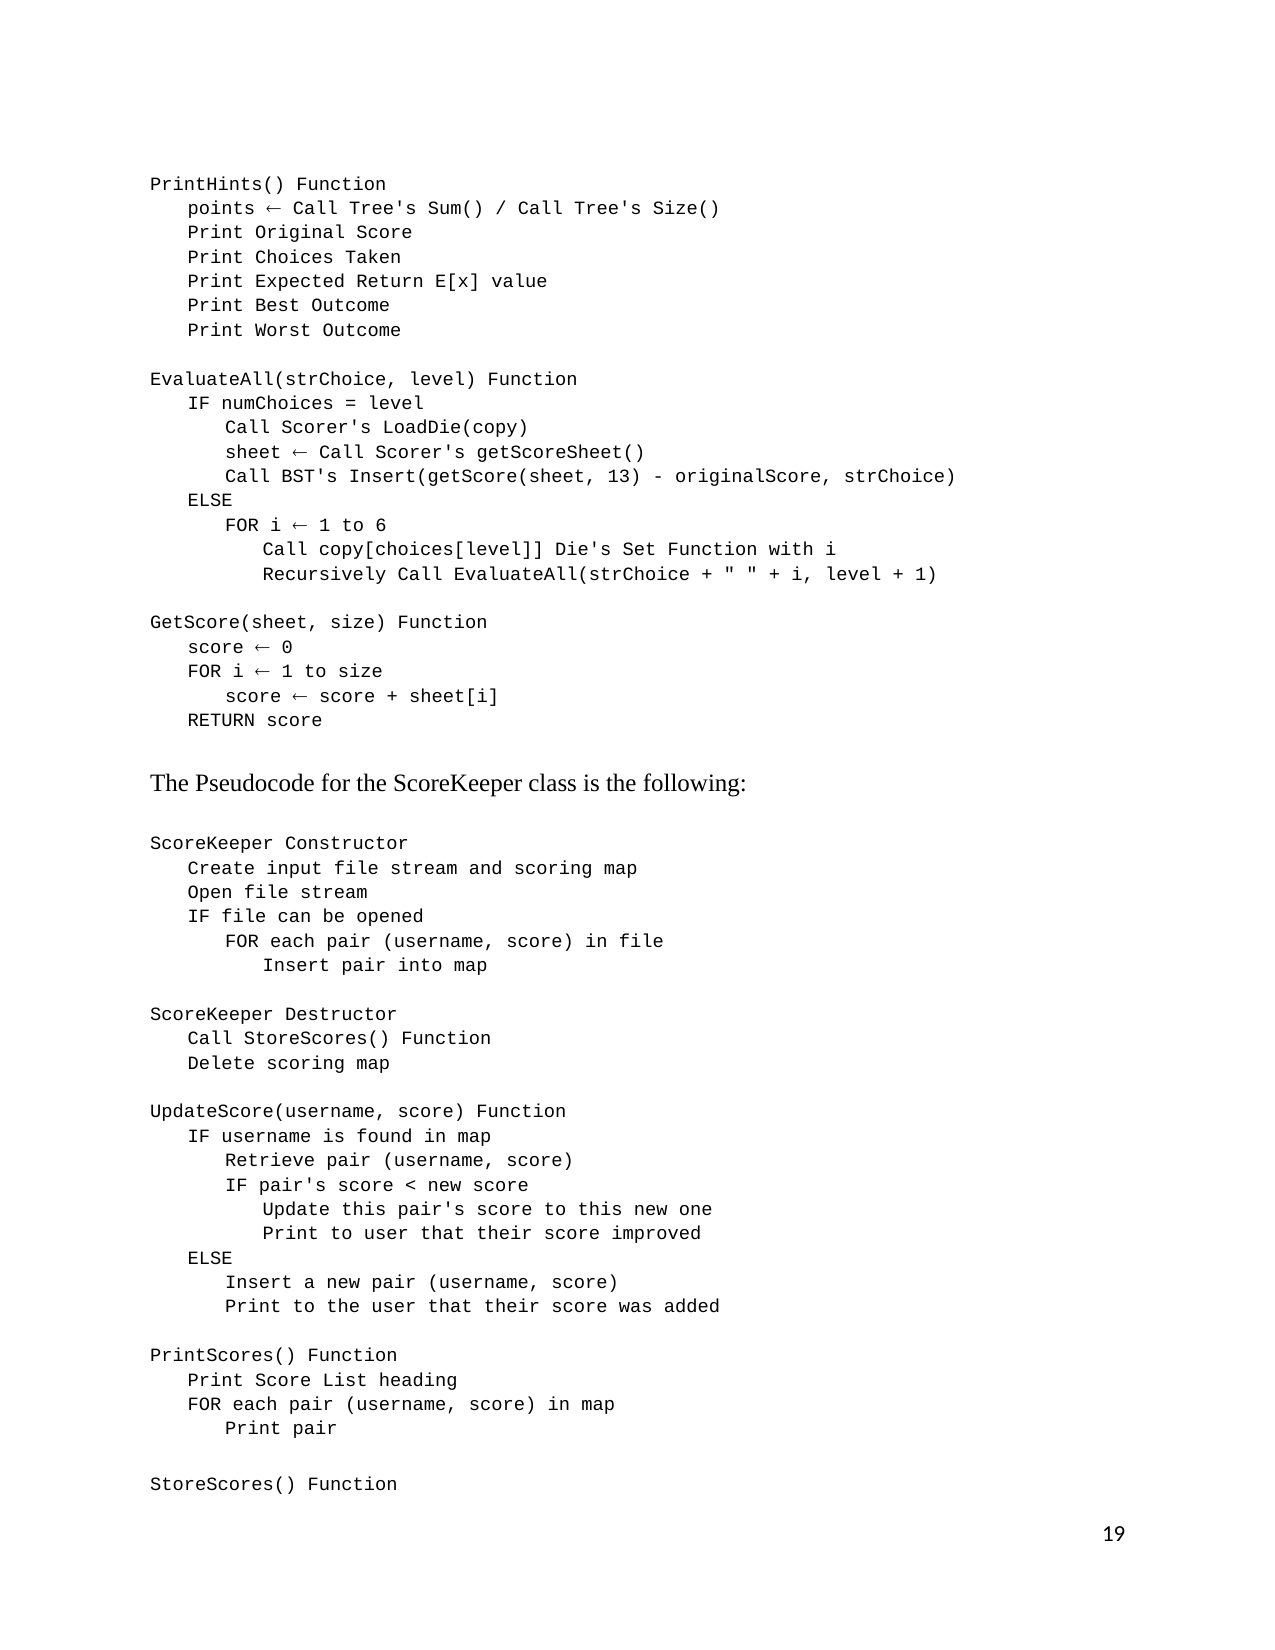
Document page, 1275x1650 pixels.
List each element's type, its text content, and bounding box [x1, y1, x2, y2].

text score 0 [150, 637, 1125, 659]
text Print Score List heading [150, 1370, 1125, 1392]
text Call BST's Insert(getScore(sheet, 13) - originalScore, strChoice) [150, 467, 1125, 488]
text score score + sheet[i] [150, 686, 1125, 707]
text Open file stream [150, 883, 1125, 904]
text RETURN score [150, 711, 1125, 732]
text IF username is found in map [150, 1127, 1125, 1148]
text IF file can be opened [150, 907, 1125, 928]
text FOR i 1 to 6 [150, 516, 1125, 537]
text Delete scoring map [150, 1053, 1125, 1075]
text Print Best Outcome [150, 296, 1125, 317]
text ScoreKeeper Destructor [150, 1005, 1125, 1026]
text Print Worst Outcome [150, 321, 1125, 342]
text points Call Tree's Sum() / Call Tree's Size() [150, 199, 1125, 220]
text Create input file stream and scoring map [150, 858, 1125, 880]
text sheet Call Scorer's getScoreSheet() [150, 442, 1125, 464]
text StoreScores() Function [150, 1474, 1125, 1496]
text ScoreKeeper Constructor [150, 834, 1125, 855]
text ELSE [150, 1248, 1125, 1270]
text Print Original Score [150, 223, 1125, 244]
text Insert pair into map [150, 956, 1125, 977]
text FOR i 1 to size [150, 662, 1125, 683]
text IF pair's score < new score [150, 1175, 1125, 1197]
text Retrieve pair (username, score) [150, 1151, 1125, 1172]
text Insert a new pair (username, score) [150, 1273, 1125, 1294]
text Call StoreScores() Function [150, 1029, 1125, 1050]
text UpdateScore(username, score) Function [150, 1102, 1125, 1123]
text ELSE [150, 491, 1125, 512]
text GetScore(sheet, size) Function [150, 613, 1125, 634]
text Print Choices Taken [150, 247, 1125, 269]
text Print to user that their score improved [150, 1224, 1125, 1245]
text Print pair [150, 1419, 1125, 1440]
text FOR each pair (username, score) in file [150, 932, 1125, 953]
text Update this pair's score to this new one [150, 1200, 1125, 1221]
text Print Expected Return E[x] value [150, 272, 1125, 293]
text PrintHints() Function [150, 174, 1125, 196]
text PrintScores() Function [150, 1346, 1125, 1367]
text IF numChoices = level [150, 394, 1125, 415]
text Call Scorer's LoadDie(copy) [150, 418, 1125, 439]
text FOR each pair (username, score) in map [150, 1395, 1125, 1416]
text Print to the user that their score was added [150, 1297, 1125, 1318]
text Call copy[choices[level]] Die's Set Function with i [150, 540, 1125, 561]
text EvaluateAll(strChoice, level) Function [150, 369, 1125, 391]
text Recursively Call EvaluateAll(strChoice + " " + i, level + 1) [150, 564, 1125, 586]
text The Pseudocode for the ScoreKeeper class is the following: [150, 768, 1125, 797]
